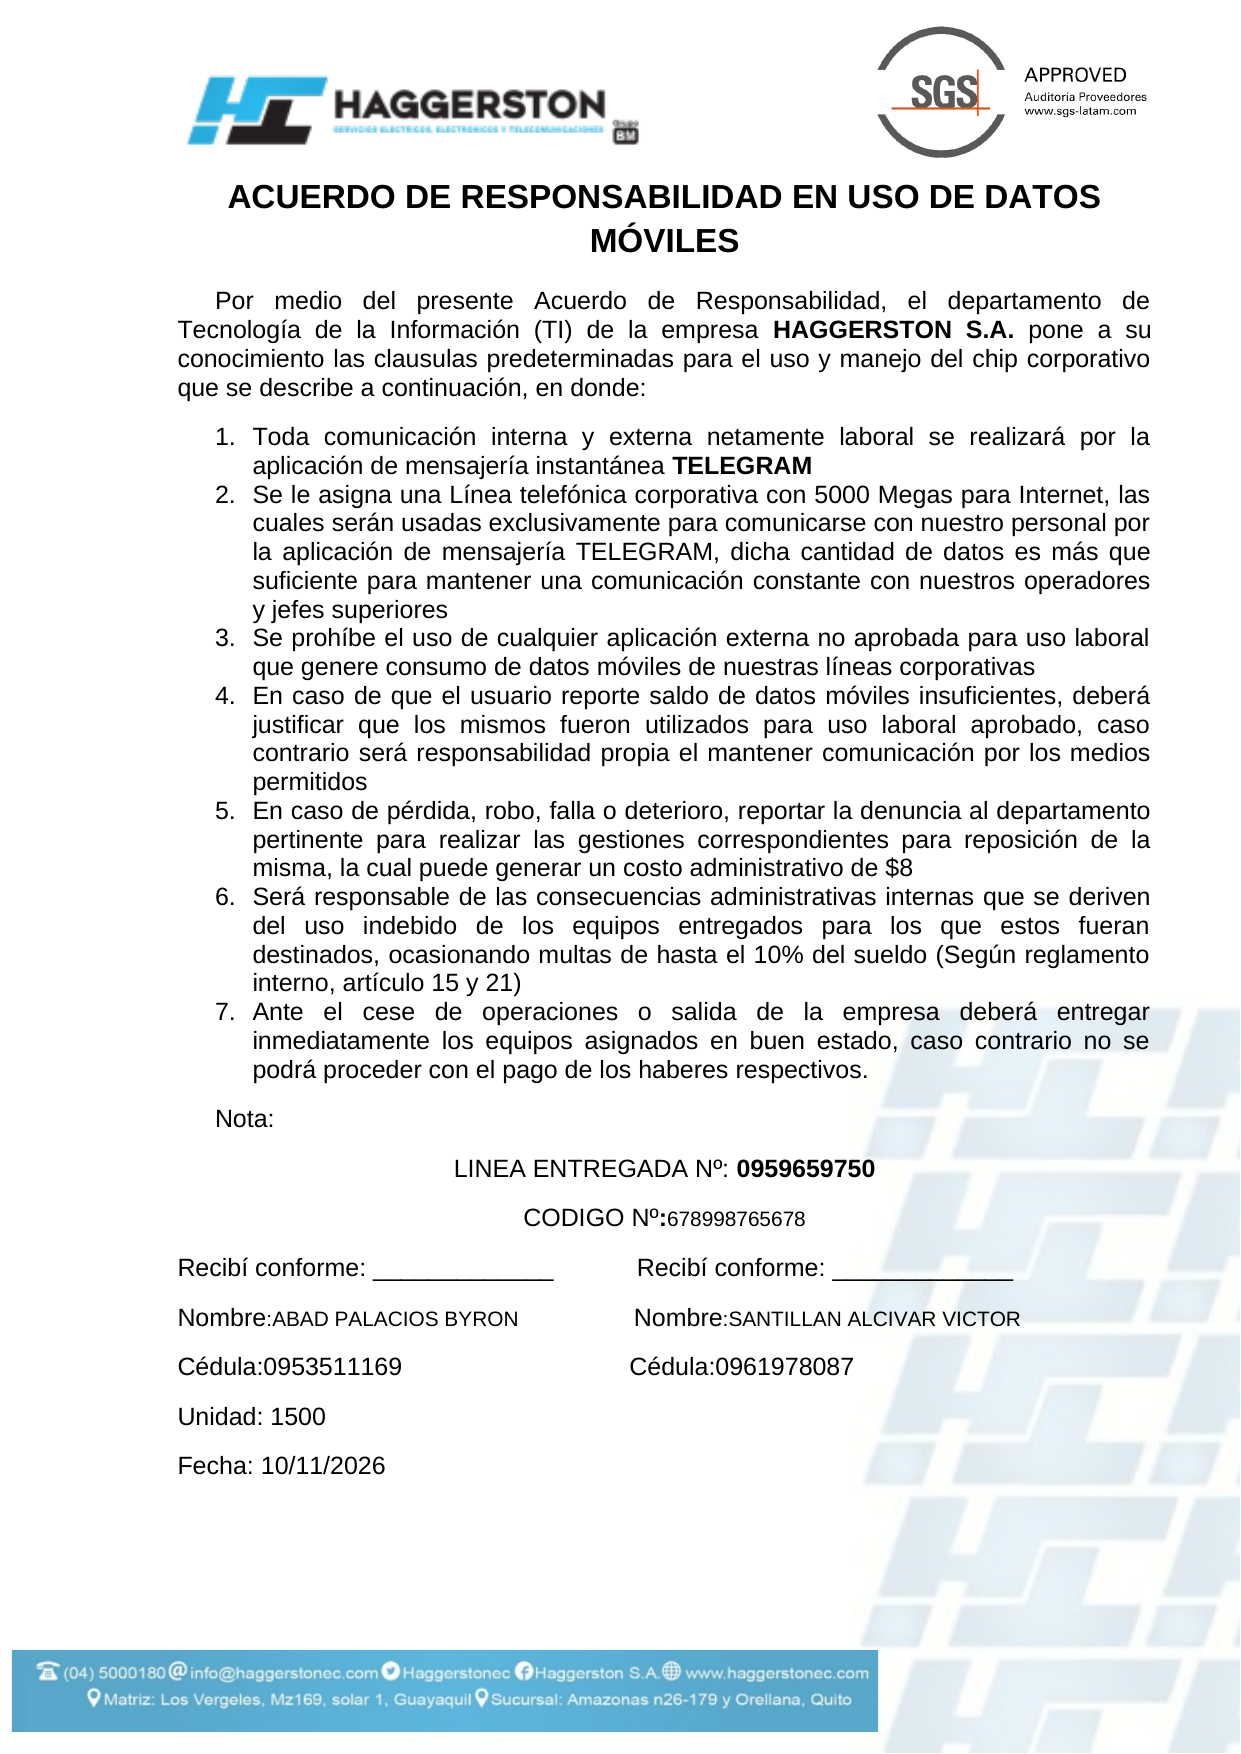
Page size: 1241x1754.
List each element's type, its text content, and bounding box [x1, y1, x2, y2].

picture [870, 14, 1153, 170]
list Se prohíbe el uso de cualquier aplicación externa no aprobada para uso laboral que genere consumo de datos móviles de nuestras líneas corporativas [215, 623, 1152, 681]
picture [9, 995, 1241, 1753]
picture [177, 75, 643, 149]
text Por medio del presente Acuerdo de Responsabilidad, el departamento de Tecnología de la Información (TI) de la empresa HAGGERSTON S.A. pone a su conocimiento las clausulas predeterminadas para el uso y manejo del chip corporativo que se describe a continuación, en donde: [177, 286, 1152, 401]
text Nota: [215, 1104, 1152, 1133]
text LINEA ENTREGADA Nº: 0959659750 [177, 1154, 1152, 1183]
text Cédula:0953511169 Cédula:0961978087 [177, 1352, 1152, 1381]
list En caso de que el usuario reporte saldo de datos móviles insuficientes, deberá justificar que los mismos fueron utilizados para uso laboral aprobado, caso contrario será responsabilidad propia el mantener comunicación por los medios permitidos [215, 681, 1152, 796]
text Nombre:ABAD PALACIOS BYRON Nombre:SANTILLAN ALCIVAR VICTOR [177, 1303, 1152, 1331]
list Será responsable de las consecuencias administrativas internas que se deriven del uso indebido de los equipos entregados para los que estos fueran destinados, ocasionando multas de hasta el 10% del sueldo (Según reglamento interno, artículo 15 y 21) [215, 882, 1152, 997]
text Unidad: 1500 [177, 1402, 1152, 1431]
text Fecha: 02/12/2024 [177, 1451, 1152, 1480]
list En caso de pérdida, robo, falla o deterioro, reportar la denuncia al departamento pertinente para realizar las gestiones correspondientes para reposición de la misma, la cual puede generar un costo administrativo de $8 [215, 796, 1152, 882]
text ACUERDO DE RESPONSABILIDAD EN USO DE DATOS MÓVILES [177, 177, 1152, 260]
list Se le asigna una Línea telefónica corporativa con 5000 Megas para Internet, las cuales serán usadas exclusivamente para comunicarse con nuestro personal por la aplicación de mensajería TELEGRAM, dicha cantidad de datos es más que suficiente para mantener una comunicación constante con nuestros operadores y jefes superiores [215, 480, 1152, 623]
text CODIGO Nº:678998765678 [177, 1203, 1152, 1232]
list Toda comunicación interna y externa netamente laboral se realizará por la aplicación de mensajería instantánea TELEGRAM [215, 422, 1152, 480]
list Ante el cese de operaciones o salida de la empresa deberá entregar inmediatamente los equipos asignados en buen estado, caso contrario no se podrá proceder con el pago de los haberes respectivos. [215, 997, 1152, 1083]
text Recibí conforme: _____________ Recibí conforme: _____________ [177, 1253, 1152, 1282]
